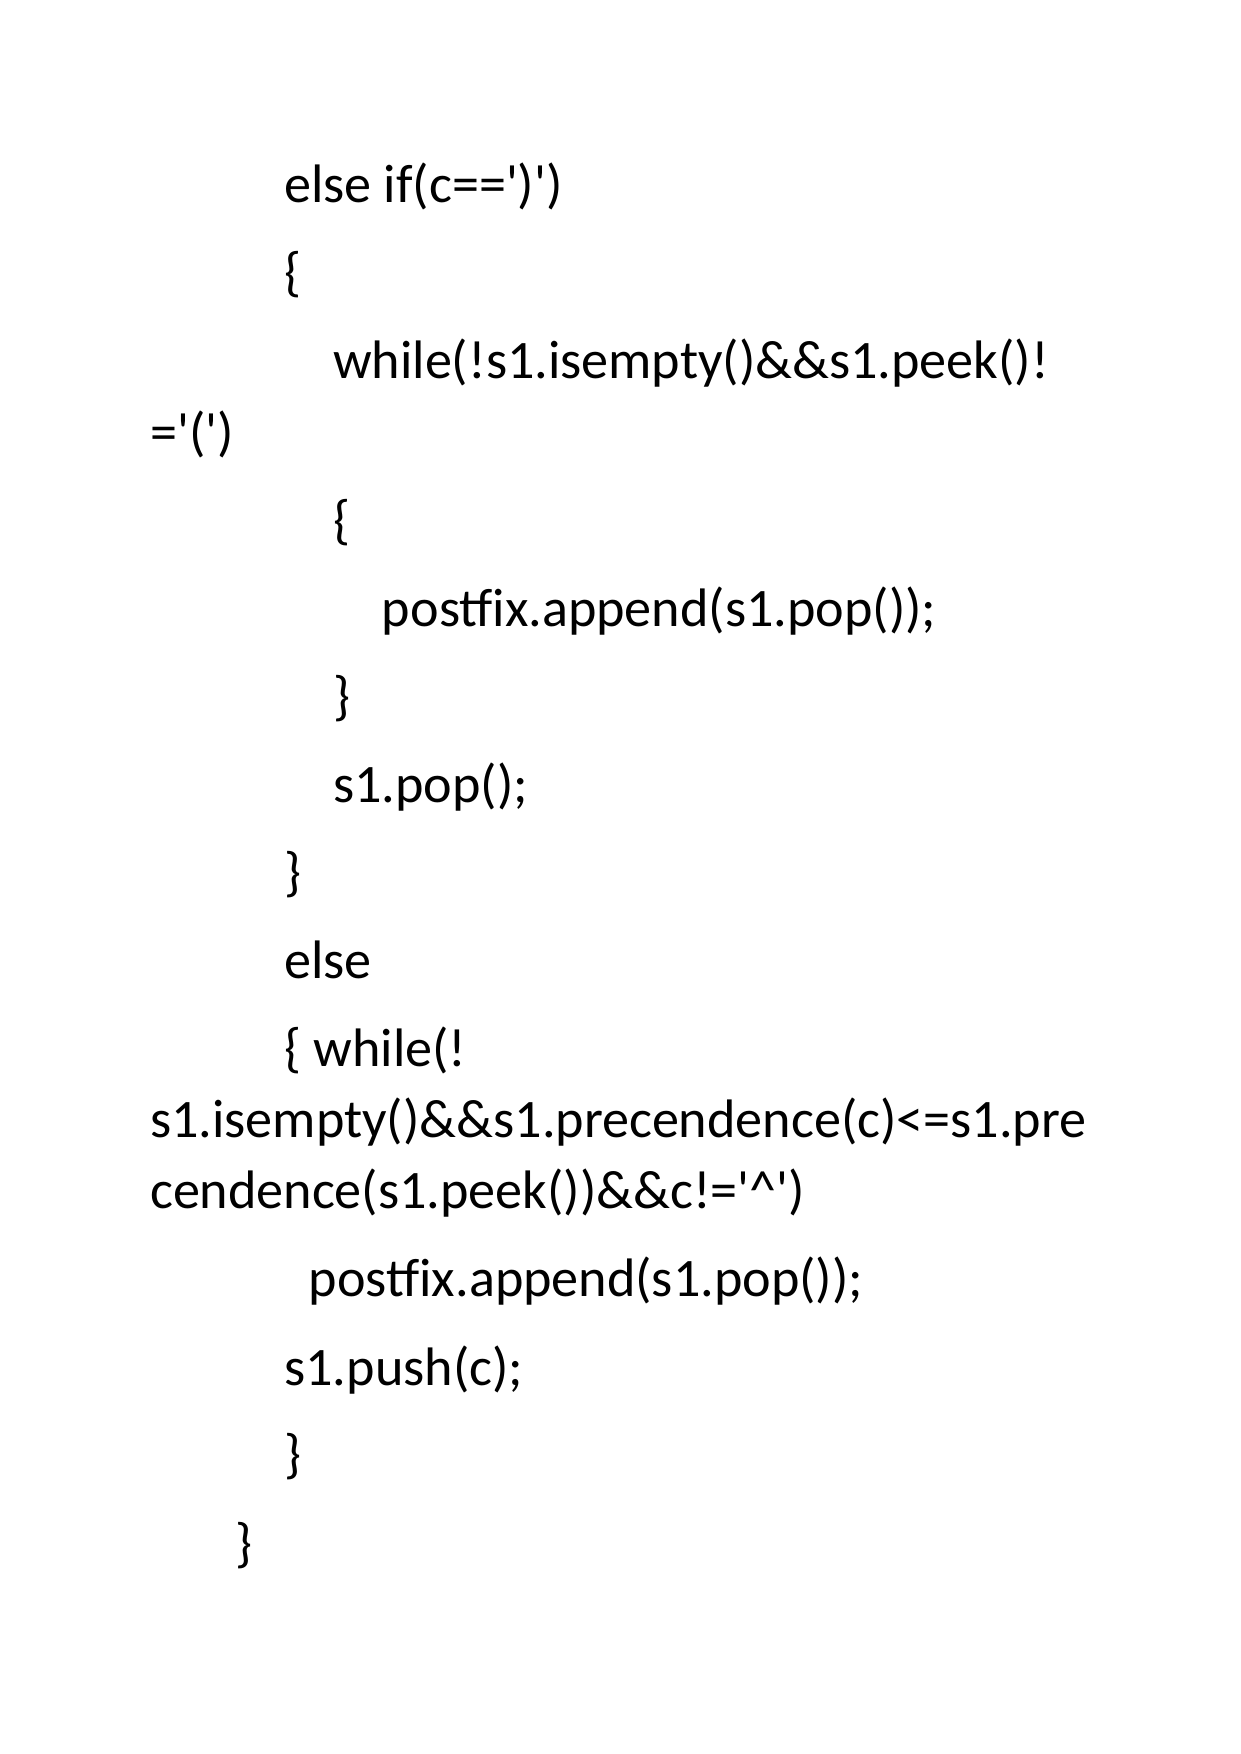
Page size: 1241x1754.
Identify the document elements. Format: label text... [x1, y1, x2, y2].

text postfix.append(s1.pop()); [150, 573, 1090, 639]
text postfix.append(s1.pop()); [150, 1244, 1090, 1310]
text while(!s1.isempty()&&s1.peek()!='(') [150, 326, 1090, 463]
text } [150, 661, 1090, 728]
text } [150, 837, 1090, 904]
text } [150, 1420, 1090, 1486]
text s1.pop(); [150, 749, 1090, 816]
text { [150, 238, 1090, 304]
text s1.push(c); [150, 1332, 1090, 1398]
text { [150, 485, 1090, 552]
text { while(!s1.isempty()&&s1.precendence(c)<=s1.precendence(s1.peek())&&c!='^') [150, 1013, 1090, 1222]
text else if(c==')') [150, 150, 1090, 216]
text } [150, 1508, 1090, 1574]
text else [150, 926, 1090, 992]
